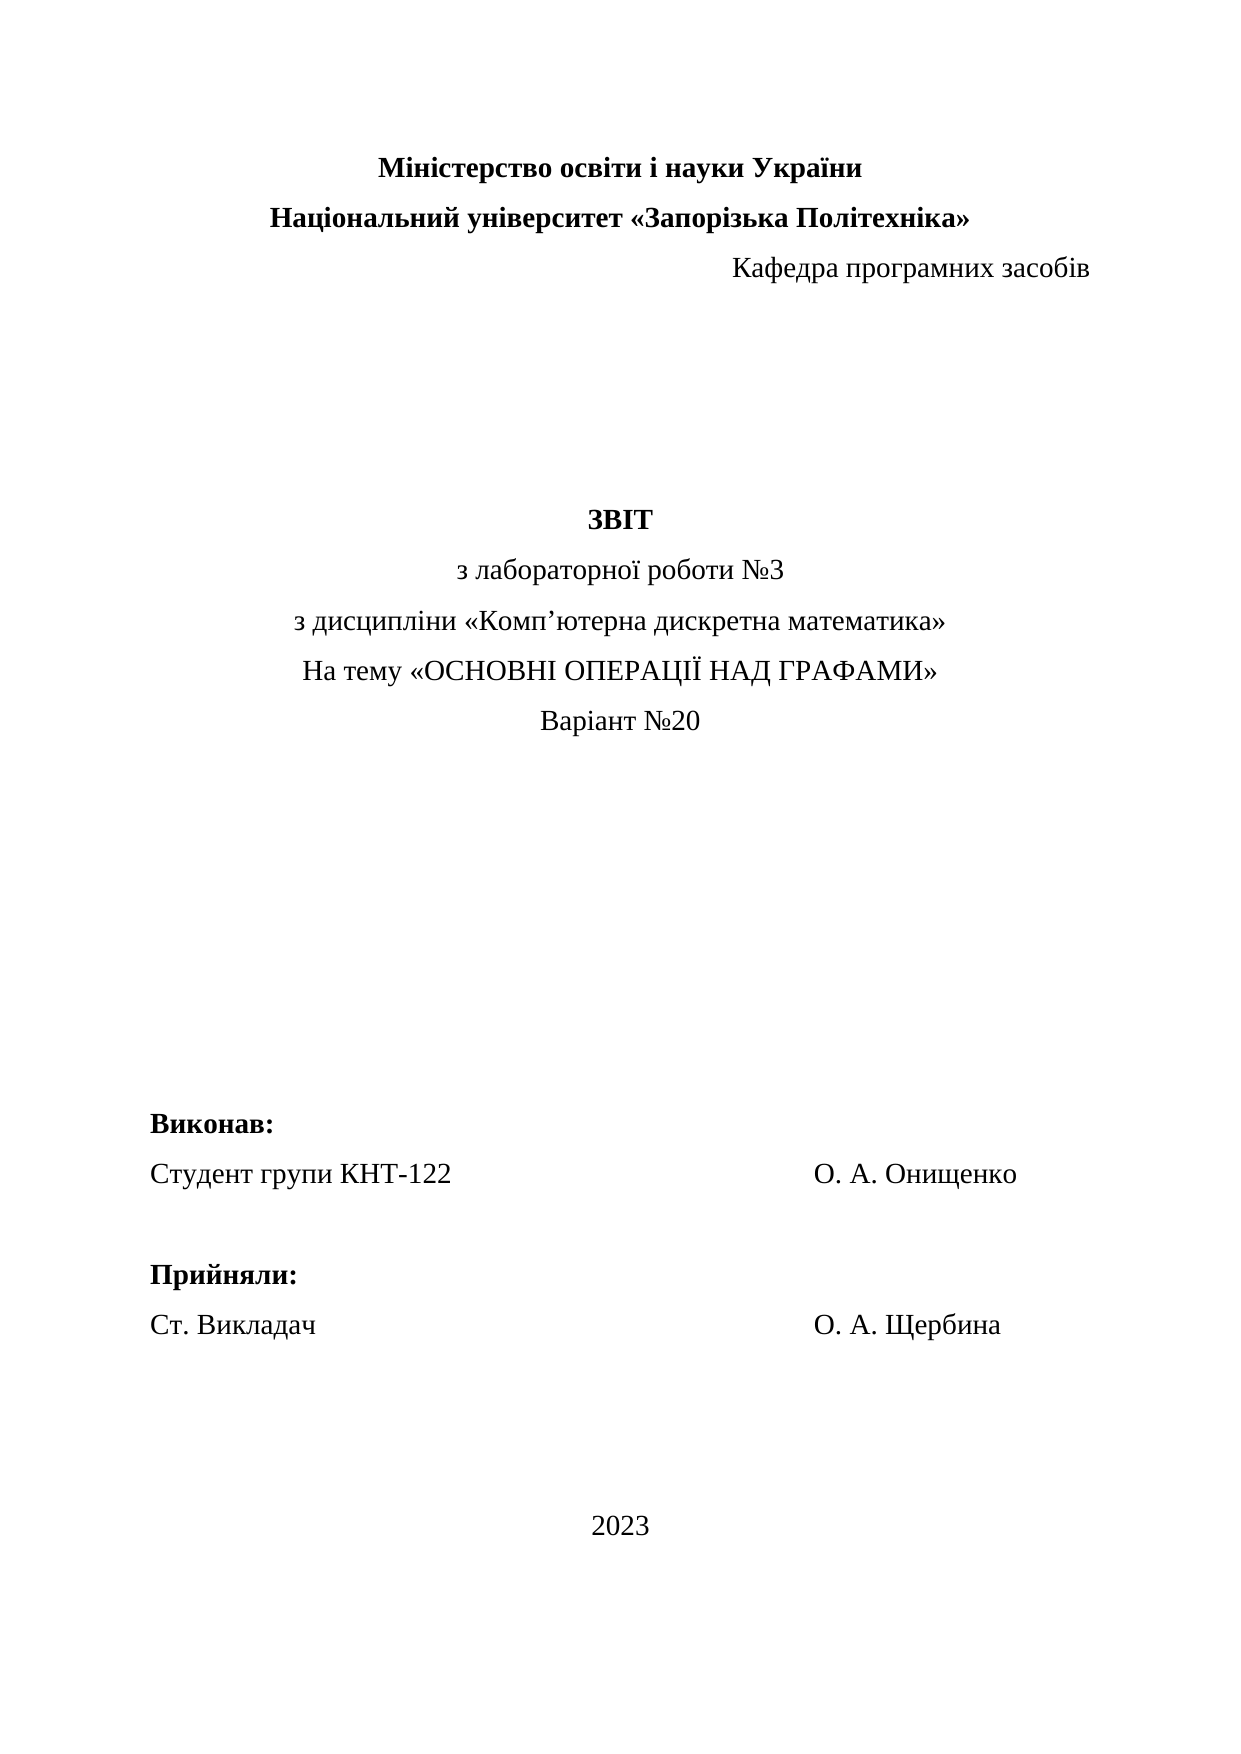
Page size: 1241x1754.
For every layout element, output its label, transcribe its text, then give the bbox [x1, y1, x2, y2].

text Міністерство освіти і науки України [150, 150, 1090, 183]
text з лабораторної роботи №3 [150, 552, 1090, 586]
text Ст. Викладач О. А. Щербина [150, 1307, 1090, 1341]
text 2023 [150, 1508, 1090, 1542]
text На тему «ОСНОВНІ ОПЕРАЦІЇ НАД ГРАФАМИ» [150, 653, 1090, 687]
text з дисципліни «Комп’ютерна дискретна математика» [150, 603, 1090, 636]
text Кафедра програмних засобів [150, 251, 1090, 284]
text ЗВІТ [150, 502, 1090, 536]
text Прийняли: [150, 1257, 1090, 1290]
text Студент групи КНТ-122 О. А. Онищенко [150, 1156, 1090, 1190]
text Національний університет «Запорізька Політехніка» [150, 200, 1090, 234]
text Варіант №20 [150, 703, 1090, 737]
text Виконав: [150, 1106, 1090, 1139]
